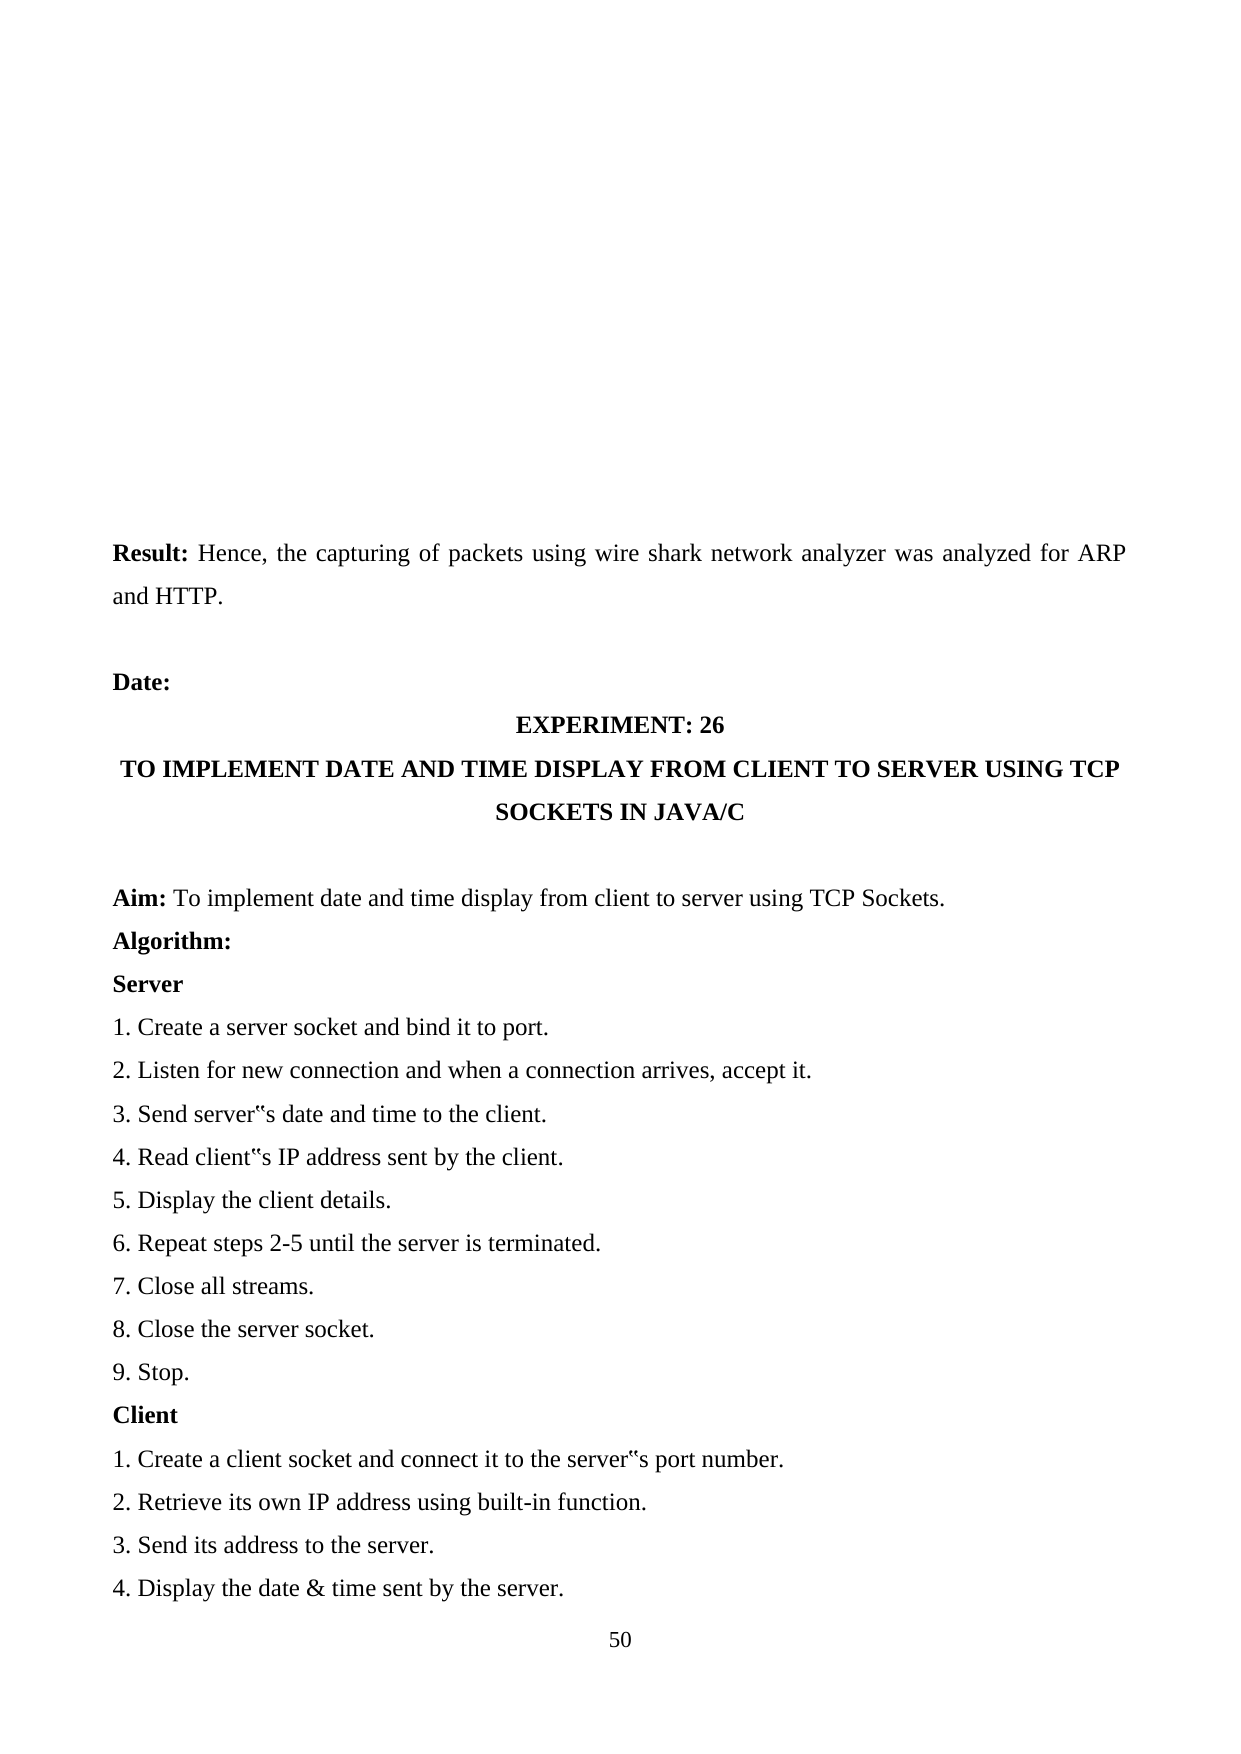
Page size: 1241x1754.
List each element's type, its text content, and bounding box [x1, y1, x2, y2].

text Date: [112, 667, 1128, 696]
text EXPERIMENT: 26 [112, 711, 1128, 739]
text 8. Close the server socket. [112, 1314, 1128, 1343]
text Result: Hence, the capturing of packets using wire shark network analyzer was analyzed for ARP and HTTP. [112, 538, 1128, 610]
text 2. Listen for new connection and when a connection arrives, accept it. [112, 1056, 1128, 1084]
text Client [112, 1401, 1128, 1429]
text 9. Stop. [112, 1357, 1128, 1386]
text 1. Create a client socket and connect it to the server‟s port number. [112, 1444, 1128, 1472]
text 1. Create a server socket and bind it to port. [112, 1012, 1128, 1041]
text 6. Repeat steps 2-5 until the server is terminated. [112, 1228, 1128, 1257]
text 2. Retrieve its own IP address using built-in function. [112, 1487, 1128, 1516]
text 5. Display the client details. [112, 1185, 1128, 1214]
text TO IMPLEMENT DATE AND TIME DISPLAY FROM CLIENT TO SERVER USING TCP SOCKETS IN JAVA/C [112, 754, 1128, 826]
text 7. Close all streams. [112, 1271, 1128, 1300]
text 4. Display the date & time sent by the server. [112, 1573, 1128, 1602]
text 4. Read client‟s IP address sent by the client. [112, 1142, 1128, 1171]
text 3. Send server‟s date and time to the client. [112, 1099, 1128, 1127]
text Aim: To implement date and time display from client to server using TCP Sockets. [112, 883, 1128, 912]
text Algorithm: [112, 926, 1128, 955]
text Server [112, 969, 1128, 998]
text 3. Send its address to the server. [112, 1530, 1128, 1559]
